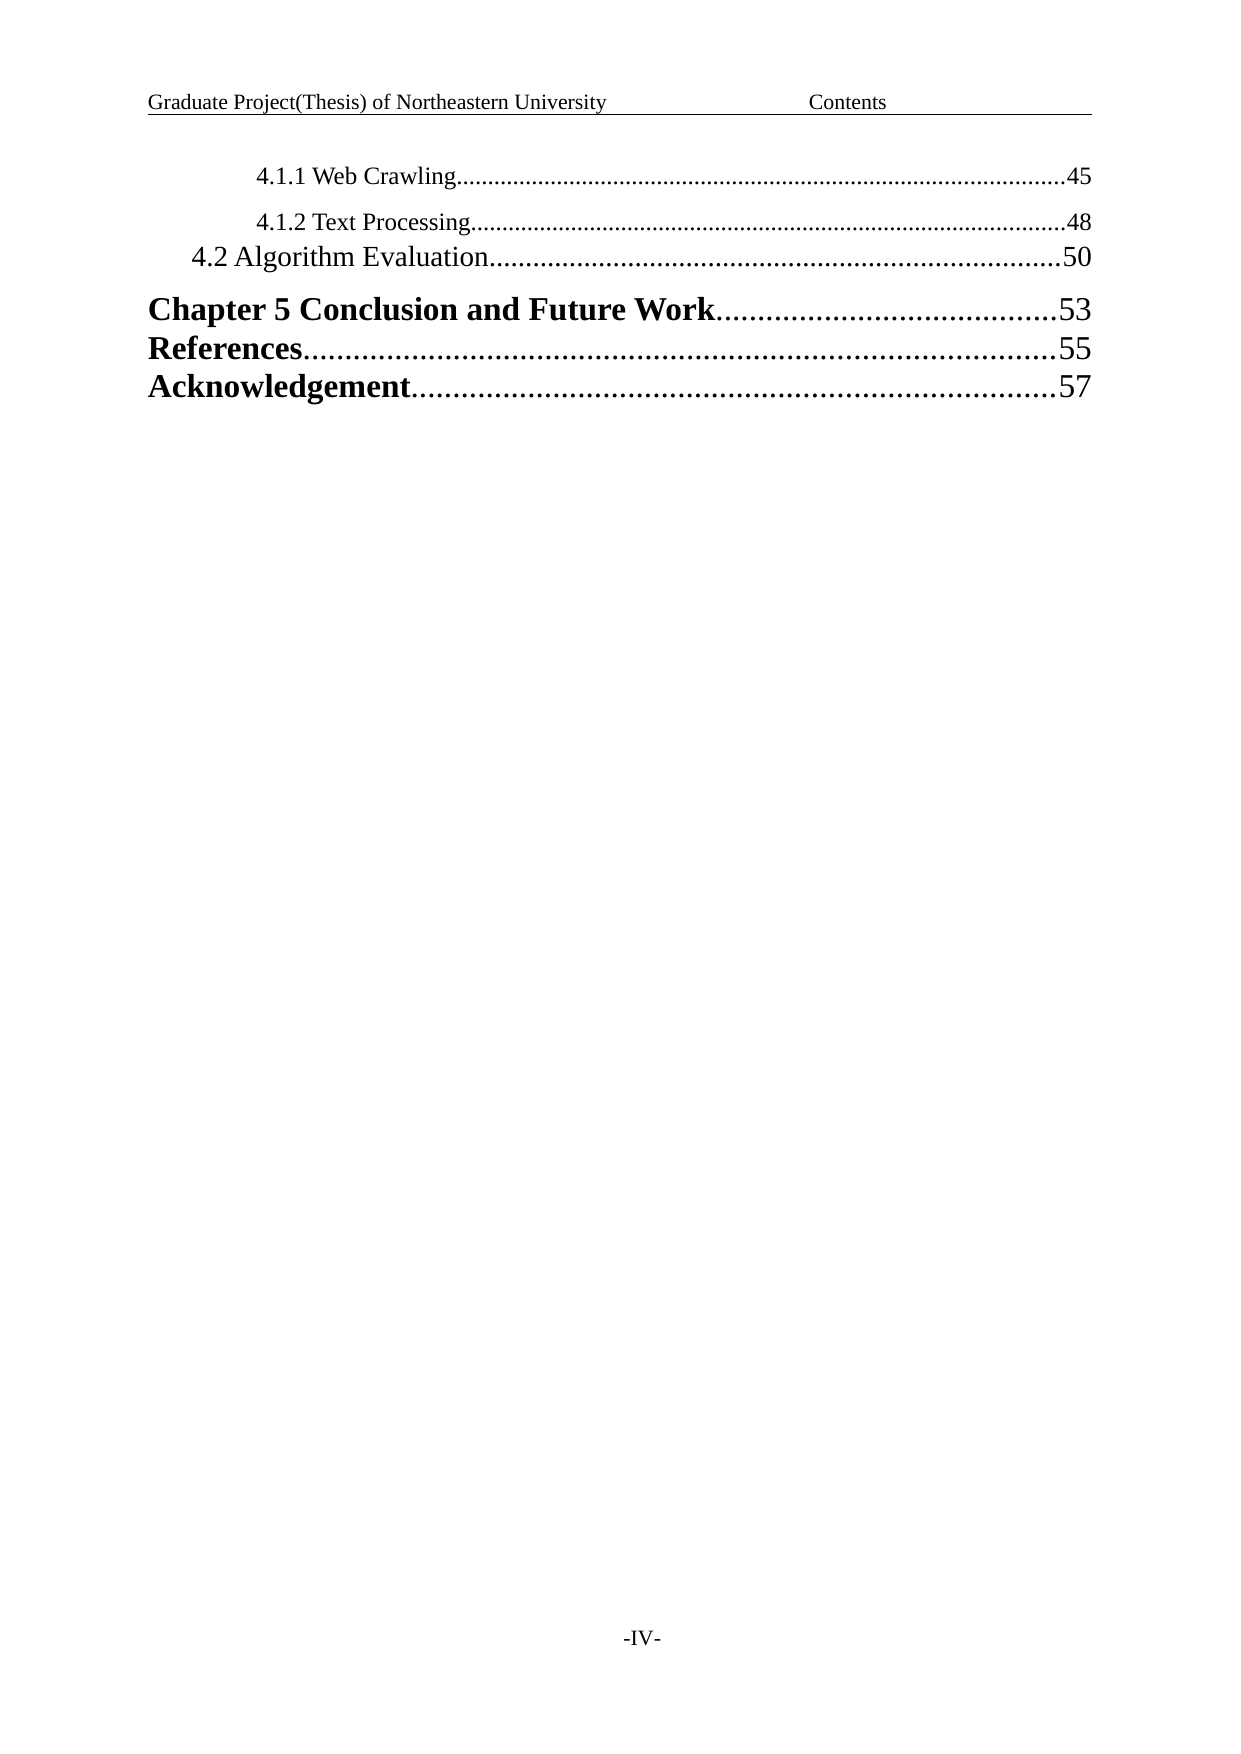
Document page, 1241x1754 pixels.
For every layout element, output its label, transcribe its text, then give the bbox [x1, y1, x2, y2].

text 4.2 Algorithm Evaluation 50 [191, 239, 1092, 273]
text References 55 [148, 328, 1092, 366]
text 4.1.2 Text Processing 48 [235, 193, 1092, 239]
text 4.1.1 Web Crawling 45 [235, 148, 1092, 193]
text Acknowledgement 57 [148, 366, 1092, 405]
text Chapter 5 Conclusion and Future Work 53 [148, 290, 1092, 328]
